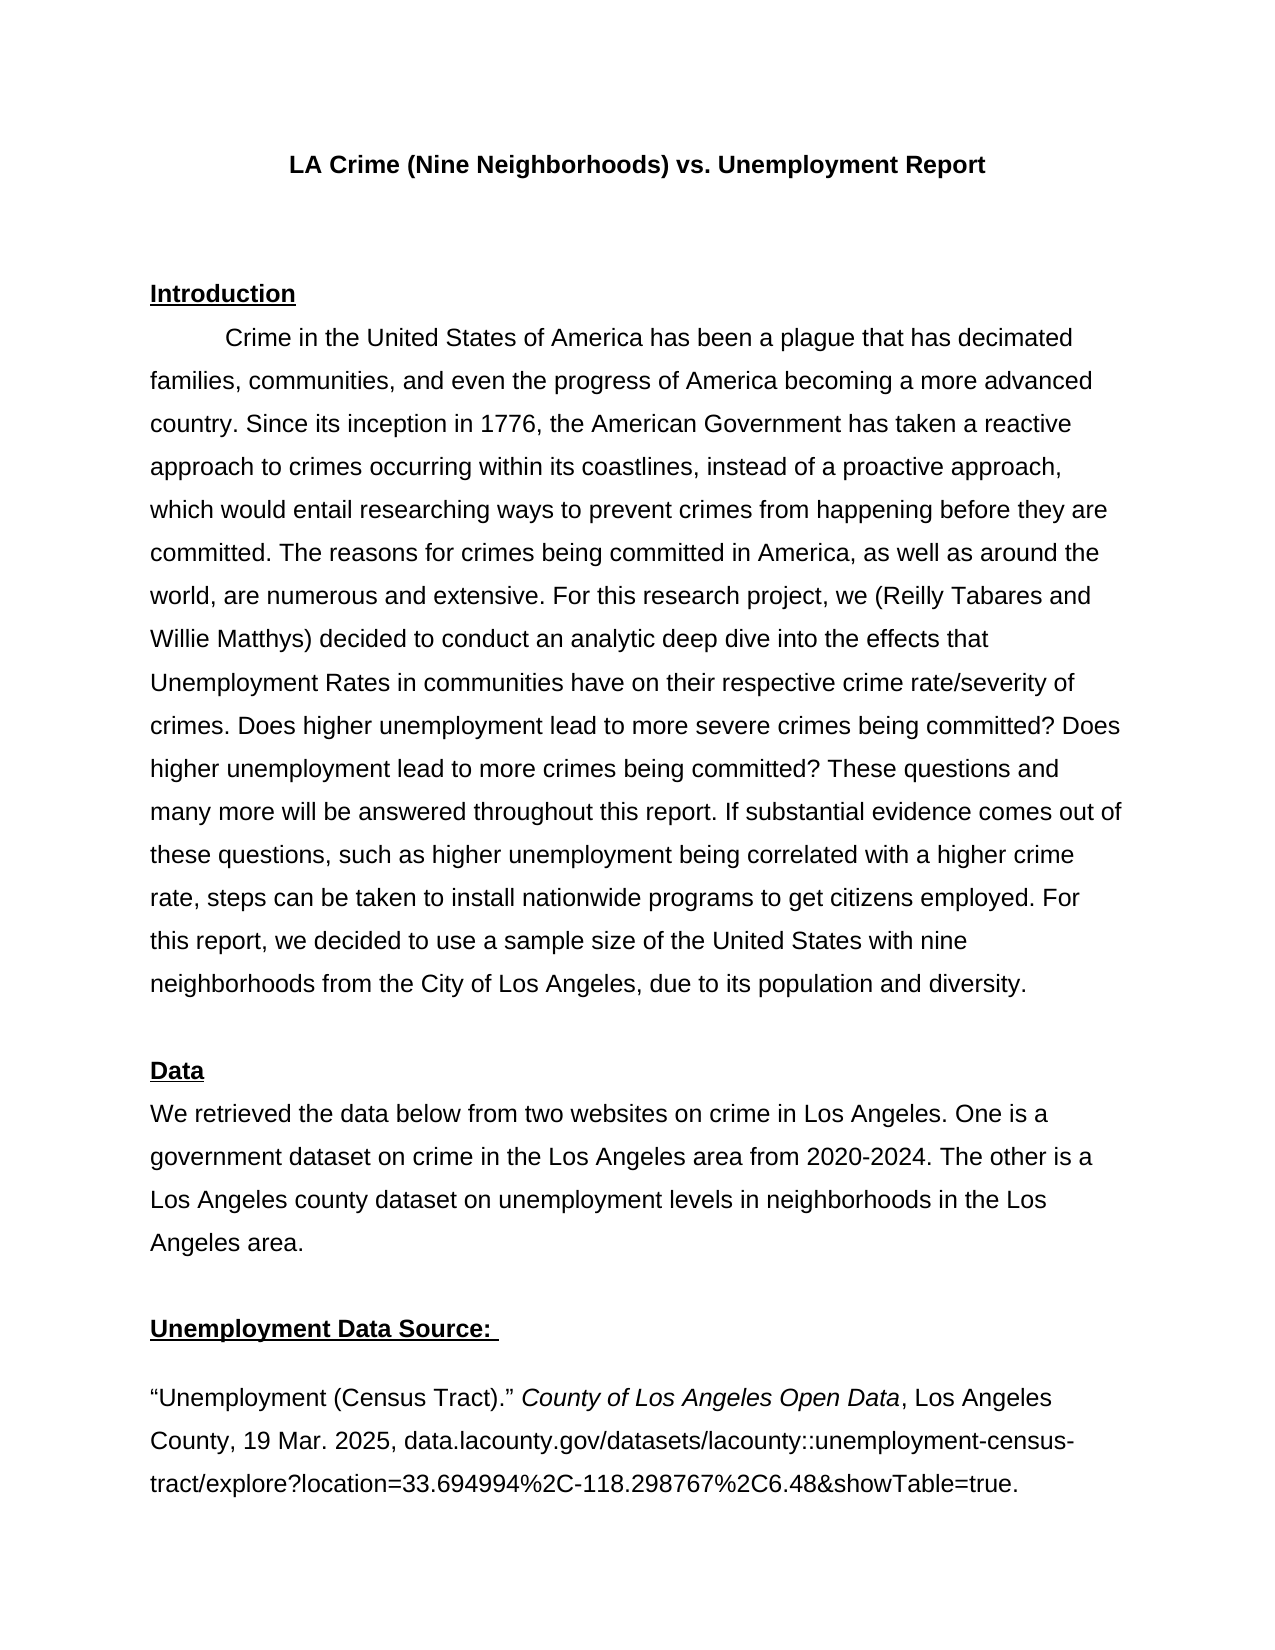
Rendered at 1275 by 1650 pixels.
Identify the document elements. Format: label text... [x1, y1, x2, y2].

text We retrieved the data below from two websites on crime in Los Angeles. One is a government dataset on crime in the Los Angeles area from 2020-2024. The other is a Los Angeles county dataset on unemployment levels in neighborhoods in the Los Angeles area. [150, 1099, 1125, 1257]
text “Unemployment (Census Tract).” County of Los Angeles Open Data, Los Angeles County, 19 Mar. 2025, data.lacounty.gov/datasets/lacounty::unemployment-census-tract/explore?location=33.694994%2C-118.298767%2C6.48&showTable=true. [150, 1382, 1125, 1497]
text Unemployment Data Source: [150, 1314, 1125, 1343]
text Data [150, 1056, 1125, 1084]
text Introduction [150, 279, 1125, 308]
text LA Crime (Nine Neighborhoods) vs. Unemployment Report [150, 150, 1125, 179]
text Crime in the United States of America has been a plague that has decimated families, communities, and even the progress of America becoming a more advanced country. Since its inception in 1776, the American Government has taken a reactive approach to crimes occurring within its coastlines, instead of a proactive approach, which would entail researching ways to prevent crimes from happening before they are committed. The reasons for crimes being committed in America, as well as around the world, are numerous and extensive. For this research project, we (Reilly Tabares and Willie Matthys) decided to conduct an analytic deep dive into the effects that Unemployment Rates in communities have on their respective crime rate/severity of crimes. Does higher unemployment lead to more severe crimes being committed? Does higher unemployment lead to more crimes being committed? These questions and many more will be answered throughout this report. If substantial evidence comes out of these questions, such as higher unemployment being correlated with a higher crime rate, steps can be taken to install nationwide programs to get citizens employed. For this report, we decided to use a sample size of the United States with nine neighborhoods from the City of Los Angeles, due to its population and diversity. [150, 322, 1125, 998]
